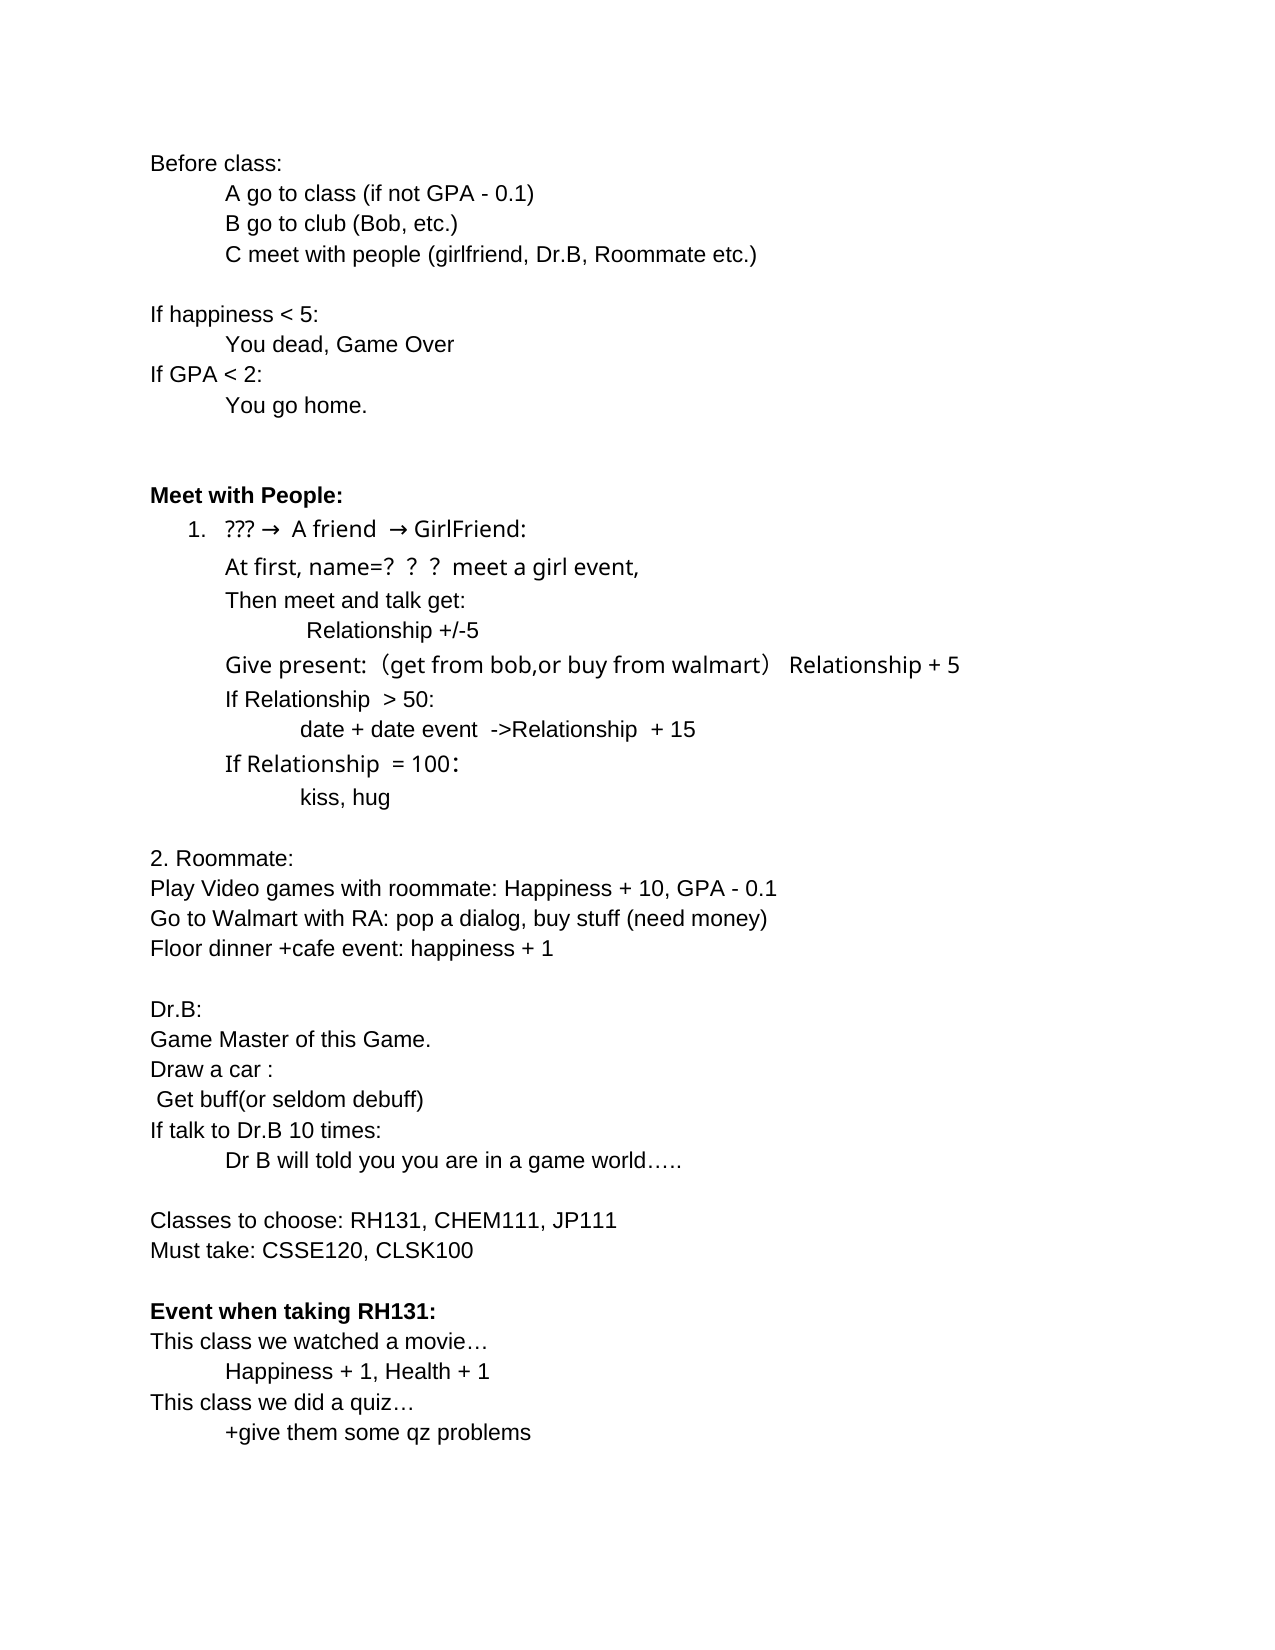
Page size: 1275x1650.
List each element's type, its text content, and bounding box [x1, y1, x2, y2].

text Give present:（get from bob,or buy from walmart） Relationship + 5 [225, 647, 1125, 681]
text B go to club (Bob, etc.) [150, 210, 1125, 237]
text A go to class (if not GPA - 0.1) [150, 180, 1125, 207]
text This class we watched a movie… [150, 1328, 1125, 1354]
text Floor dinner +cafe event: happiness + 1 [150, 935, 1125, 962]
text kiss, hug [150, 784, 1125, 811]
text This class we did a quiz… [150, 1388, 1125, 1415]
text Go to Walmart with RA: pop a dialog, buy stuff (need money) [150, 905, 1125, 931]
text Game Master of this Game. [150, 1026, 1125, 1052]
text +give them some qz problems [150, 1419, 1125, 1445]
text If GPA < 2: [150, 361, 1125, 388]
text Then meet and talk get: [150, 587, 1125, 613]
text Dr B will told you you are in a game world….. [150, 1147, 1125, 1173]
text Relationship +/-5 [225, 617, 1125, 643]
text Get buff(or seldom debuff) [150, 1086, 1125, 1113]
list ??? → A friend → GirlFriend: [187, 512, 1125, 544]
text You dead, Game Over [150, 331, 1125, 358]
text At first, name=？？？meet a girl event, [150, 548, 1125, 582]
text Happiness + 1, Health + 1 [225, 1358, 1125, 1384]
text Classes to choose: RH131, CHEM111, JP111 [150, 1207, 1125, 1233]
text Must take: CSSE120, CLSK100 [150, 1237, 1125, 1264]
text Dr.B: [150, 996, 1125, 1022]
text If talk to Dr.B 10 times: [150, 1117, 1125, 1143]
text If Relationship = 100： [150, 746, 1125, 779]
text You go home. [150, 392, 1125, 418]
text Event when taking RH131: [150, 1298, 1125, 1324]
text If Relationship > 50: [150, 686, 1125, 712]
text C meet with people (girlfriend, Dr.B, Roommate etc.) [150, 241, 1125, 267]
text date + date event ->Relationship + 15 [150, 716, 1125, 742]
text Before class: [150, 150, 1125, 176]
text 2. Roommate: [150, 845, 1125, 871]
text Draw a car : [150, 1056, 1125, 1082]
text Play Video games with roommate: Happiness + 10, GPA - 0.1 [150, 875, 1125, 901]
text If happiness < 5: [150, 301, 1125, 327]
text Meet with People: [150, 482, 1125, 509]
